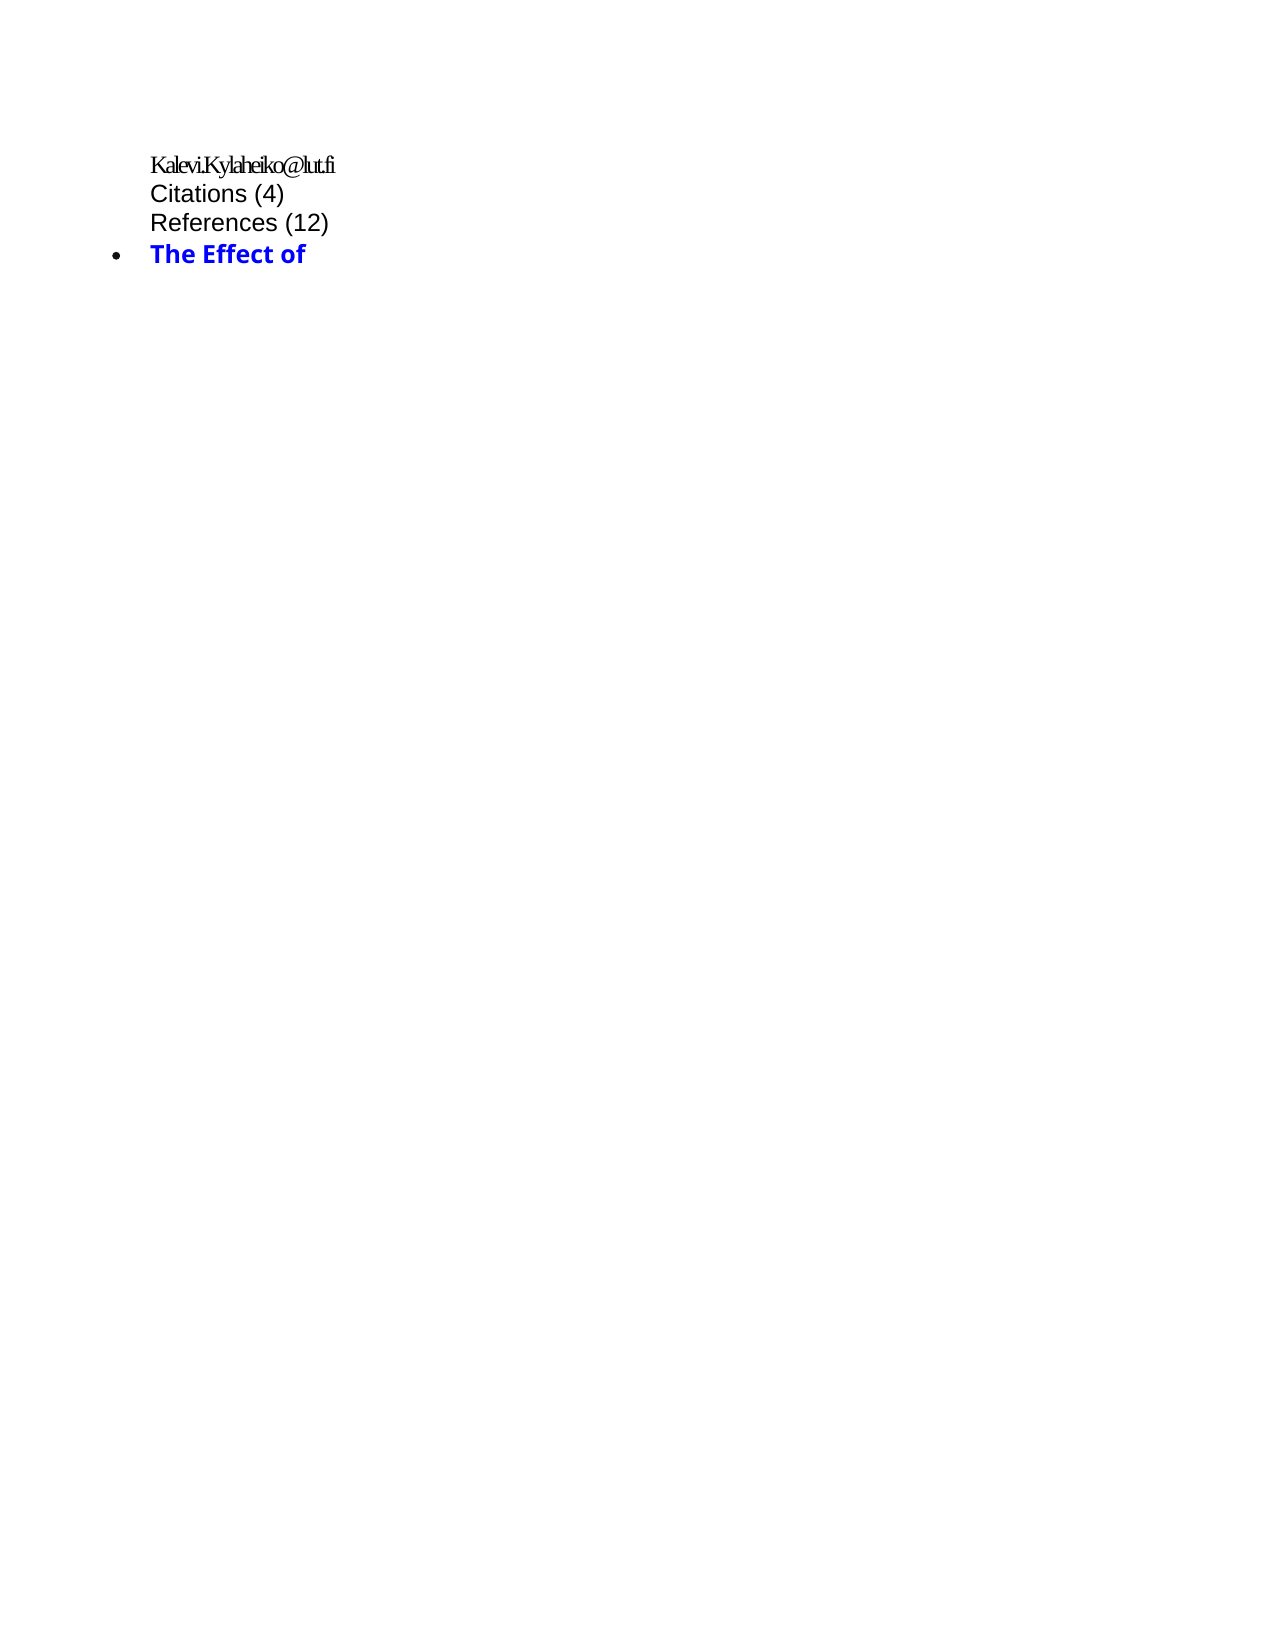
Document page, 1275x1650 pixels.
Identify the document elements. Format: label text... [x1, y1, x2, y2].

list The Effect of [112, 236, 1125, 270]
text References (12) [150, 207, 1125, 236]
text Kalevi.Kylaheiko@lut.fi [150, 150, 1125, 179]
text Citations (4) [150, 179, 1125, 207]
